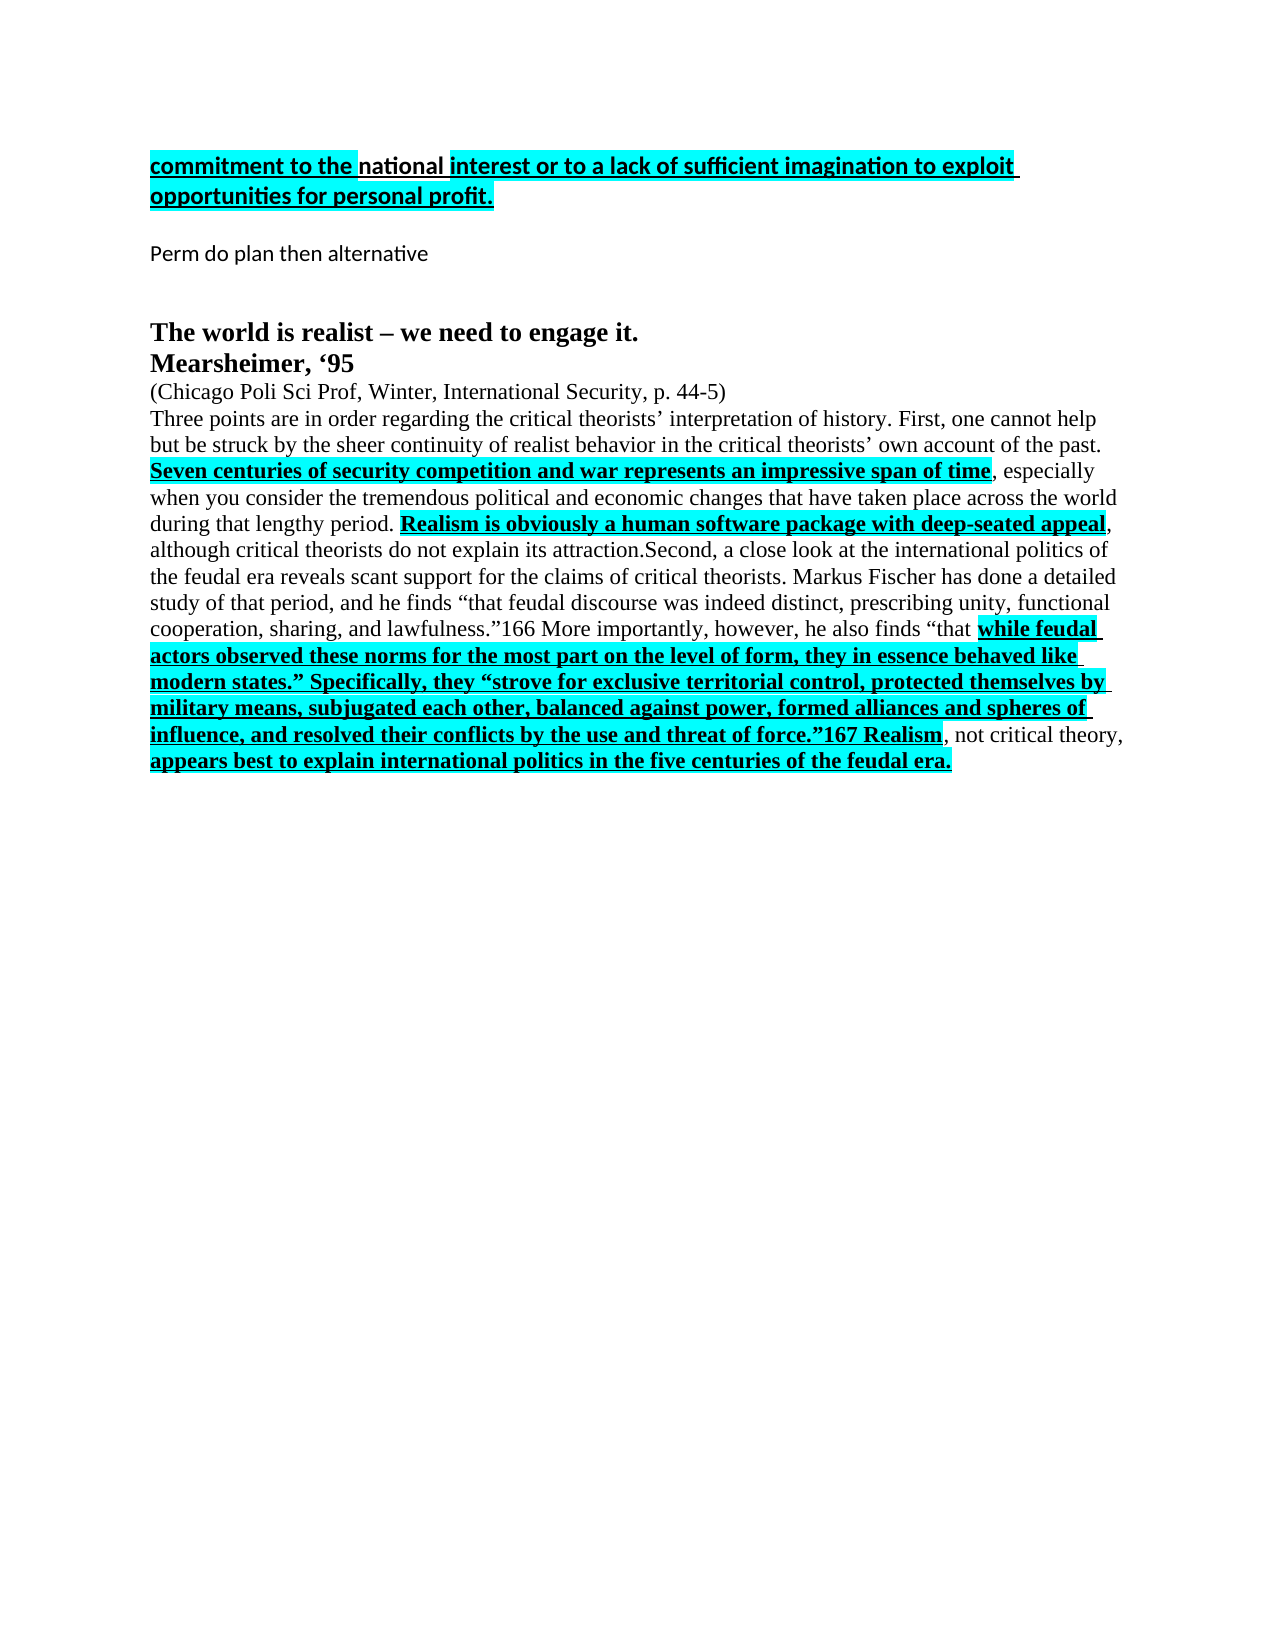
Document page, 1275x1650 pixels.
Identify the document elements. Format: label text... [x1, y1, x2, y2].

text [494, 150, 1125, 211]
text Three points are in order regarding the critical theorists’ interpretation of history. First, one cannot help but be struck by the sheer continuity of realist behavior in the critical theorists’ own account of the past. Seven centuries of security competition and war represents an impressive span of time, especially when you consider the tremendous political and economic changes that have taken place across the world during that lengthy period. Realism is obviously a human software package with deep-seated appeal, although critical theorists do not explain its attraction.Second, a close look at the international politics of the feudal era reveals scant support for the claims of critical theorists. Markus Fischer has done a detailed study of that period, and he finds “that feudal discourse was indeed distinct, prescribing unity, functional cooperation, sharing, and lawfulness.”166 More importantly, however, he also finds “that while feudal actors observed these norms for the most part on the level of form, they in essence behaved like modern states.” Specifically, they “strove for exclusive territorial control, protected themselves by military means, subjugated each other, balanced against power, formed alliances and spheres of influence, and resolved their conflicts by the use and threat of force.”167 Realism, not critical theory, appears best to explain international politics in the five centuries of the feudal era. [150, 404, 1125, 773]
text Perm do plan then alternative [150, 239, 1125, 267]
text The world is realist – we need to engage it. [150, 316, 1125, 347]
text Mearsheimer, ‘95 [150, 347, 1125, 378]
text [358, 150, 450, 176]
text (Chicago Poli Sci Prof, Winter, International Security, p. 44-5) [150, 378, 1125, 404]
